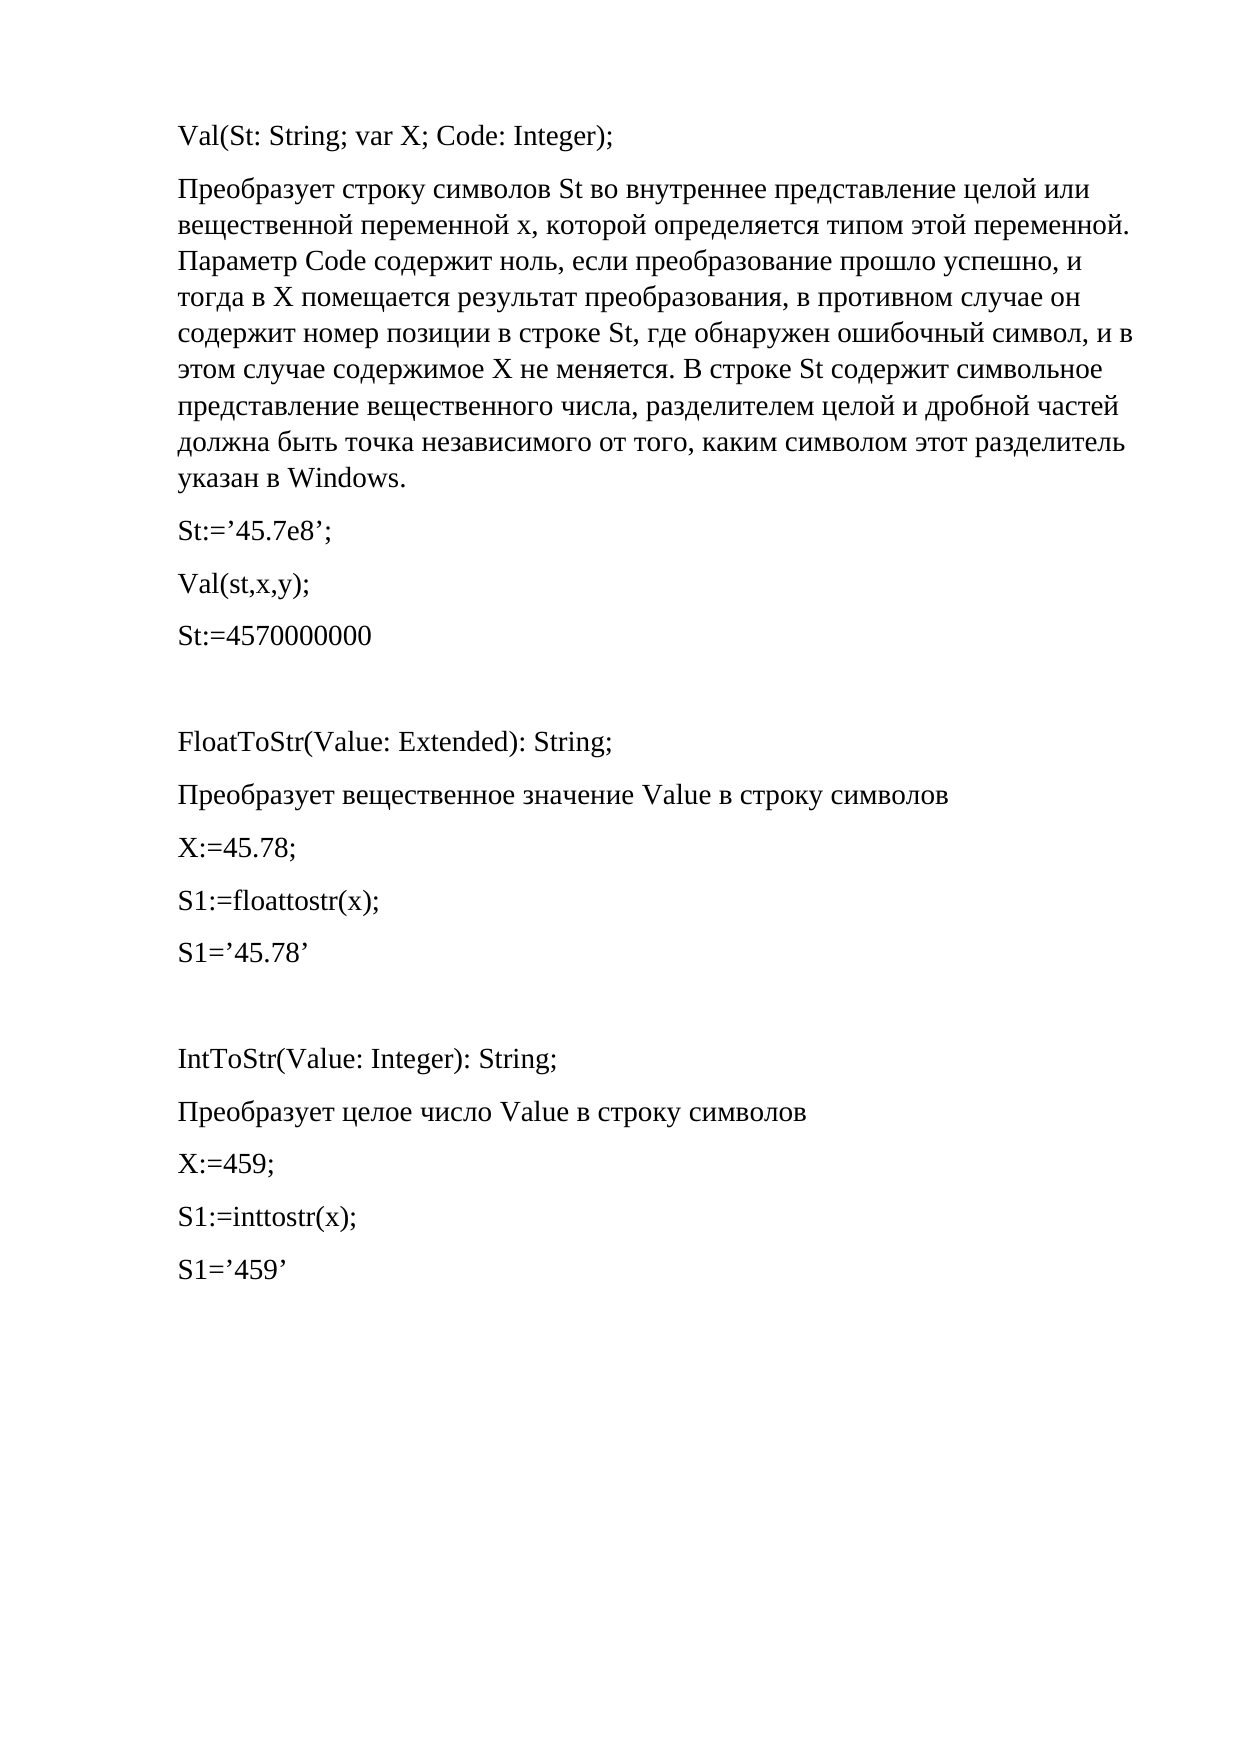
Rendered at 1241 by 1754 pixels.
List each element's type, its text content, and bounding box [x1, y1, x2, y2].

text Преобразует целое число Value в строку символов [177, 1094, 1152, 1127]
text Val(st,x,y); [177, 566, 1152, 599]
text S1=’45.78’ [177, 935, 1152, 969]
text Val(St: String; var X; Code: Integer); [177, 118, 1152, 152]
text Преобразует вещественное значение Value в строку символов [177, 777, 1152, 811]
text FloatToStr(Value: Extended): String; [177, 724, 1152, 758]
text S1=’459’ [177, 1252, 1152, 1286]
text St:=’45.7e8’; [177, 513, 1152, 546]
text S1:=inttostr(x); [177, 1199, 1152, 1233]
text S1:=floattostr(x); [177, 883, 1152, 916]
text X:=459; [177, 1147, 1152, 1180]
text IntToStr(Value: Integer): String; [177, 1041, 1152, 1074]
text Преобразует строку символов St во внутреннее представление целой или вещественной переменной x, которой определяется типом этой переменной. Параметр Code содержит ноль, если преобразование прошло успешно, и тогда в X помещается результат преобразования, в противном случае он содержит номер позиции в строке St, где обнаружен ошибочный символ, и в этом случае содержимое X не меняется. В строке St содержит символьное представление вещественного числа, разделителем целой и дробной частей должна быть точка независимого от того, каким символом этот разделитель указан в Windows. [177, 171, 1152, 494]
text X:=45.78; [177, 830, 1152, 863]
text St:=4570000000 [177, 618, 1152, 652]
